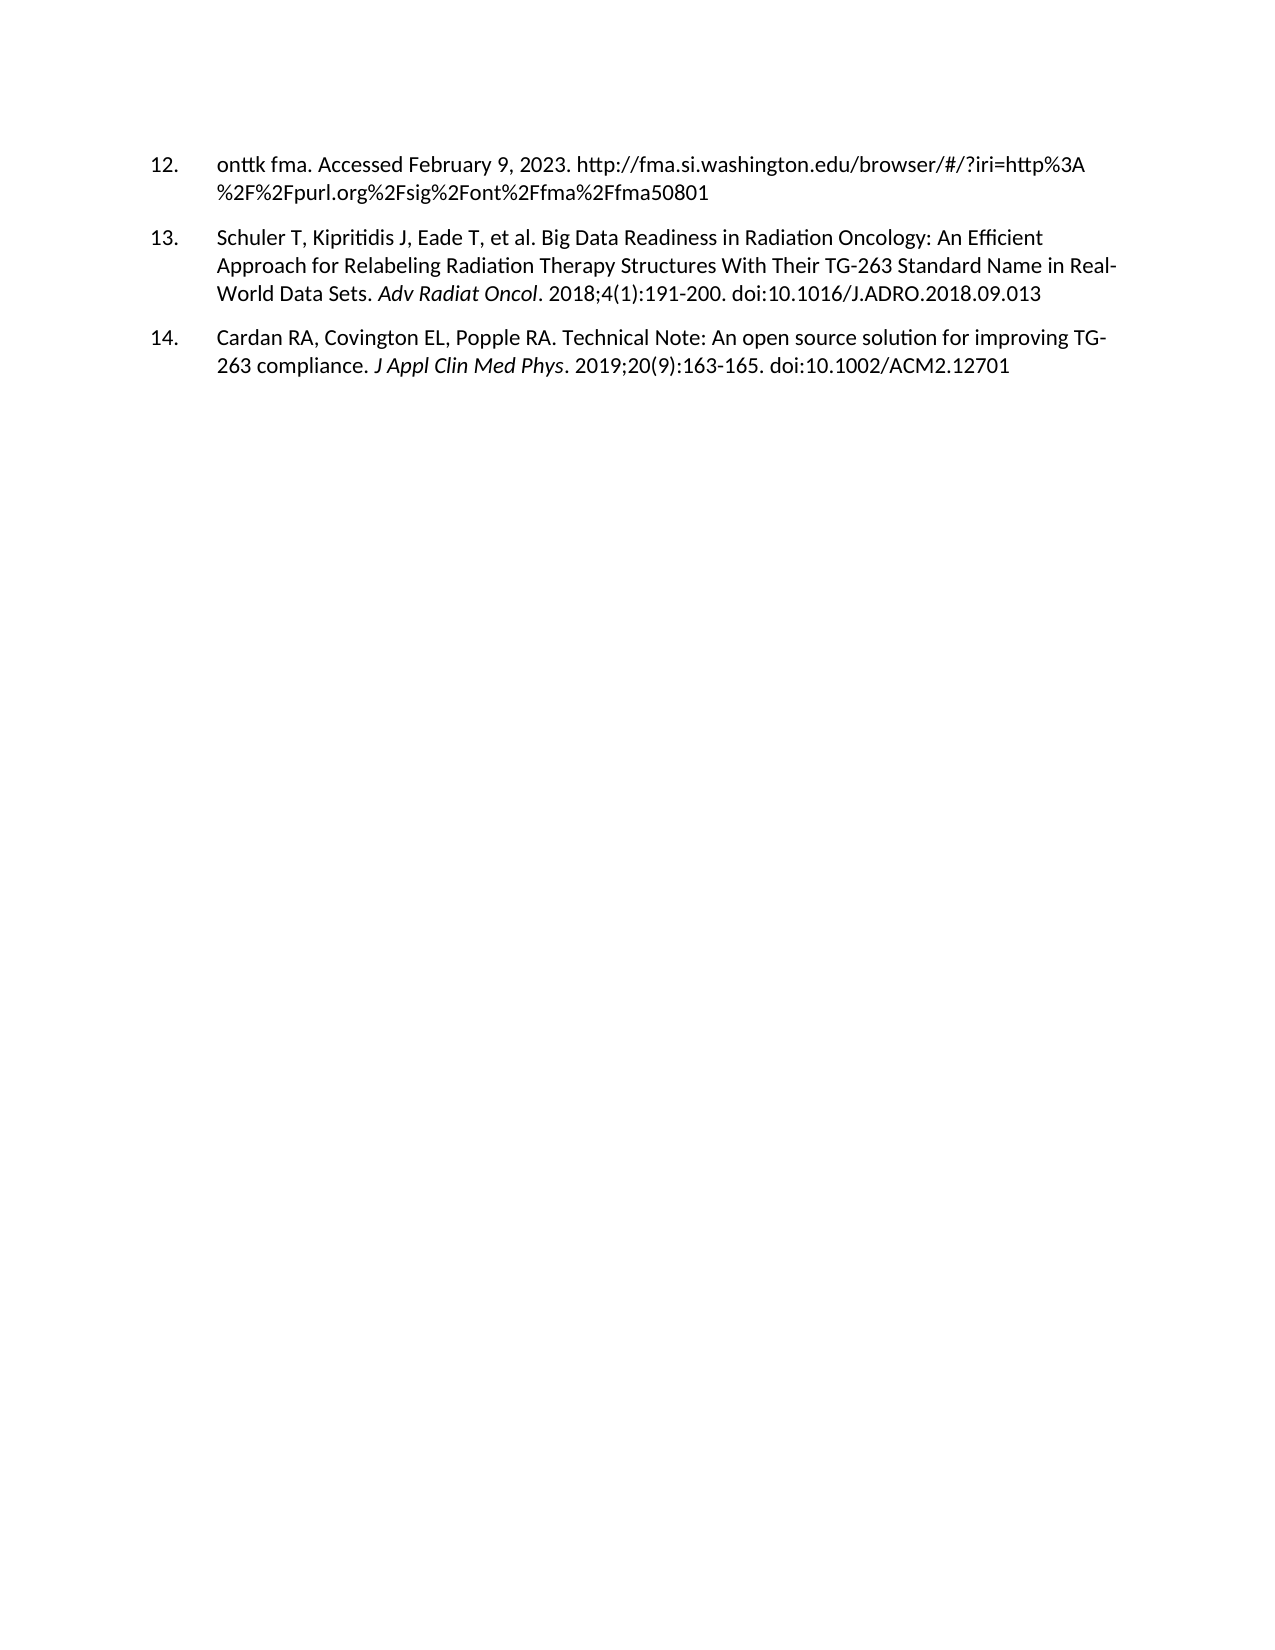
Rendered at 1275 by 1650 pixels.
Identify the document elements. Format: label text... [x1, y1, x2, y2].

text 13. Schuler T, Kipritidis J, Eade T, et al. Big Data Readiness in Radiation Oncology: An Efficient Approach for Relabeling Radiation Therapy Structures With Their TG-263 Standard Name in Real-World Data Sets. Adv Radiat Oncol. 2018;4(1):191-200. doi:10.1016/J.ADRO.2018.09.013 [150, 223, 1125, 307]
text 14. Cardan RA, Covington EL, Popple RA. Technical Note: An open source solution for improving TG-263 compliance. J Appl Clin Med Phys. 2019;20(9):163-165. doi:10.1002/ACM2.12701 [150, 323, 1125, 379]
text 12. onttk fma. Accessed February 9, 2023. http://fma.si.washington.edu/browser/#/?iri=http%3A%2F%2Fpurl.org%2Fsig%2Font%2Ffma%2Ffma50801 [150, 150, 1125, 206]
